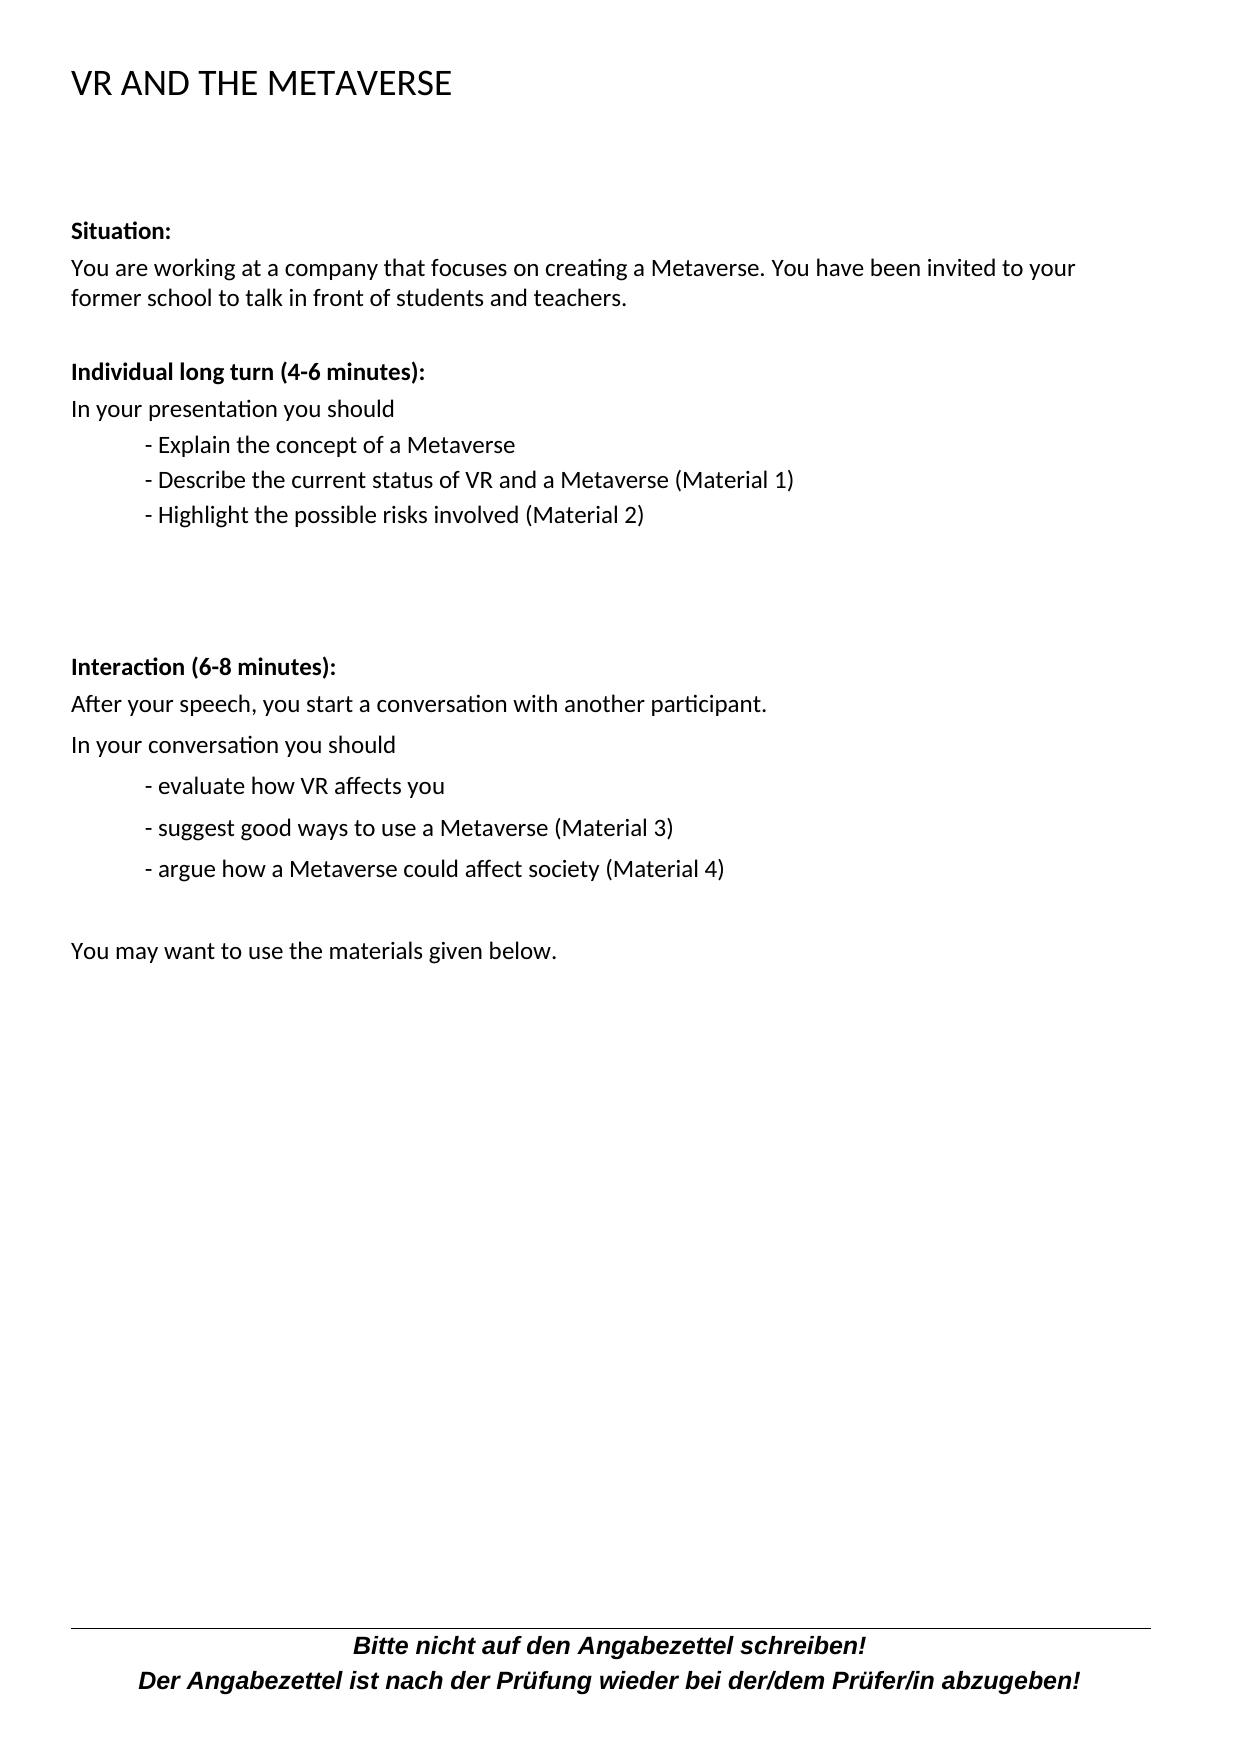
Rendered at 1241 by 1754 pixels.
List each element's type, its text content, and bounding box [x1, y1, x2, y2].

text - suggest good ways to use a Metaverse (Material 3) [144, 812, 1151, 842]
text VR AND THE METAVERSE [71, 59, 1151, 105]
text Situation: [71, 215, 1151, 246]
text - Explain the concept of a Metaverse - Describe the current status of VR and a Metaverse (Material 1) - Highlight the possible risks involved (Material 2) [144, 430, 1181, 530]
text In your conversation you should [71, 729, 1151, 760]
text Individual long turn (4-6 minutes): [71, 356, 1151, 387]
text - argue how a Metaverse could affect society (Material 4) [144, 853, 1151, 883]
text You may want to use the materials given below. [71, 936, 1151, 966]
text Interaction (6-8 minutes): [71, 651, 1151, 682]
text You are working at a company that focuses on creating a Metaverse. You have been invited to your former school to talk in front of students and teachers. [71, 252, 1151, 313]
text After your speech, you start a conversation with another participant. [71, 688, 1151, 718]
text In your presentation you should [71, 393, 1181, 423]
text - evaluate how VR affects you [144, 771, 1151, 801]
